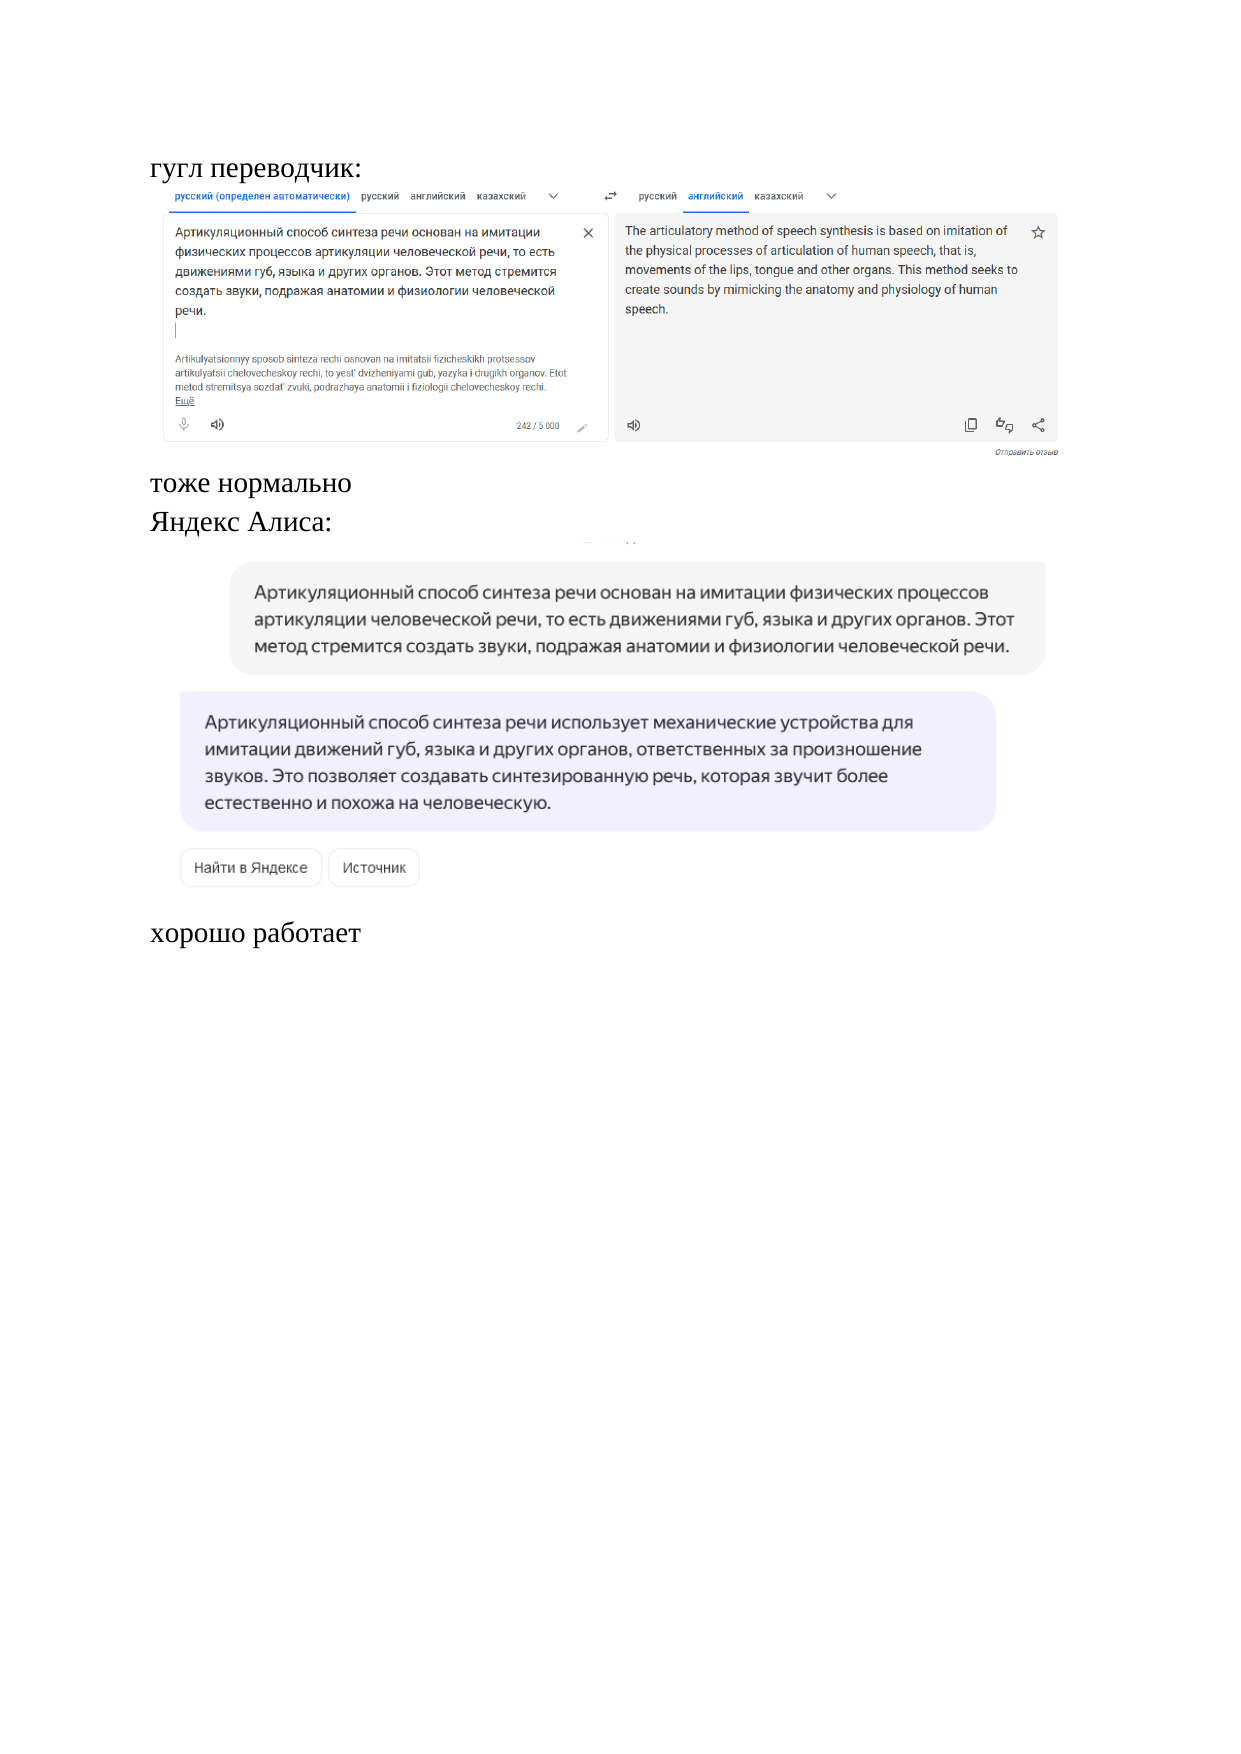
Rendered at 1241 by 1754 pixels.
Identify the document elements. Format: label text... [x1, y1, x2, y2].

picture [150, 188, 1091, 462]
picture [150, 542, 1091, 912]
text Яндекс Алиса: [150, 504, 1090, 537]
text тоже нормально [150, 465, 1090, 499]
text гугл переводчик: [150, 150, 1090, 183]
text хорошо работает [150, 915, 1090, 948]
